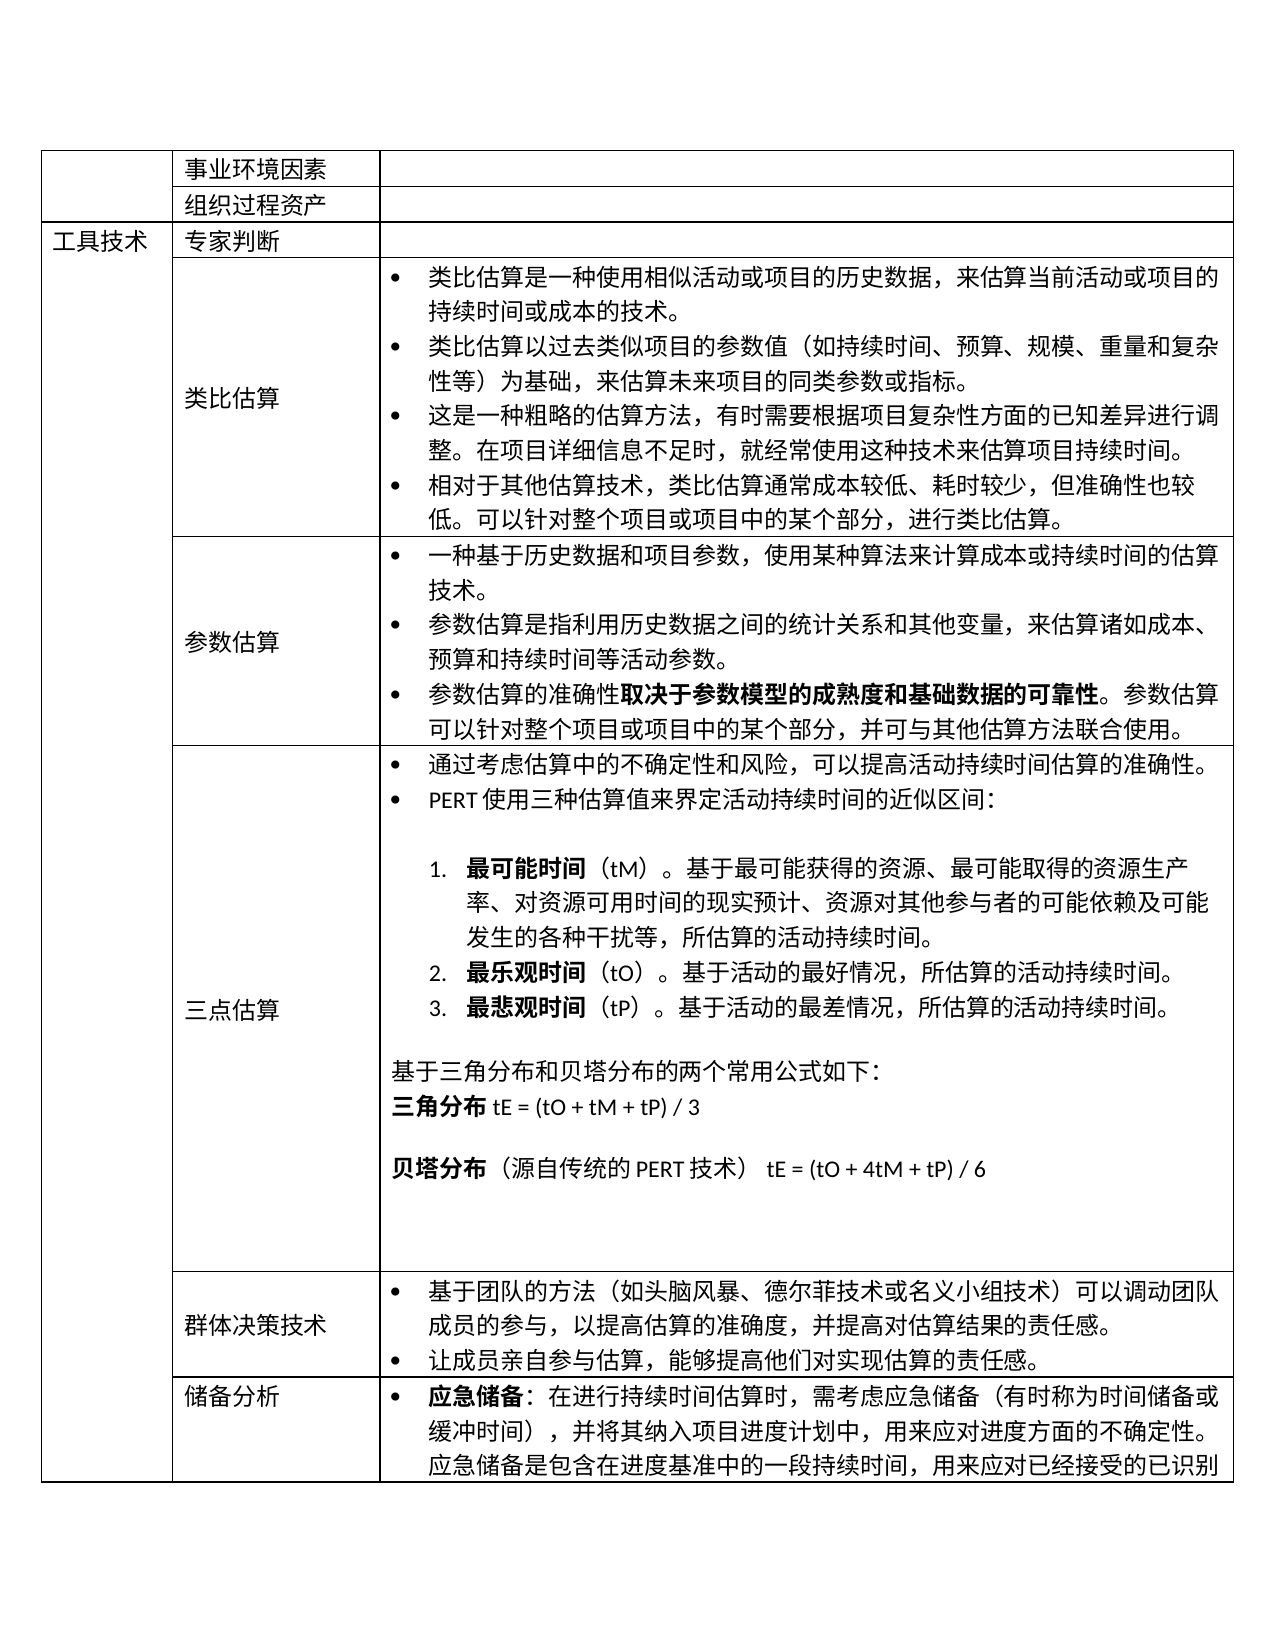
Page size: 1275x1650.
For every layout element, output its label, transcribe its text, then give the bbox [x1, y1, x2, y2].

table_cell 三点估算 [173, 746, 379, 1271]
table_cell 基于团队的方法（如头脑风暴、德尔菲技术或名义小组技术）可以调动团队成员的参与，以提高估算的准确度，并提高对估算结果的责任感。 让成员亲自参与估算，能够提高他们对实现估算的责任感。 [381, 1272, 1233, 1376]
table_cell 通过考虑估算中的不确定性和风险，可以提高活动持续时间估算的准确性。 PERT使用三种估算值来界定活动持续时间的近似区间： 最可能时间（tM）。基于最可能获得的资源、最可能取得的资源生产率、对资源可用时间的现实预计、资源对其他参与者的可能依赖及可能发生的各种干扰等，所估算的活动持续时间。 最乐观时间（tO）。基于活动的最好情况，所估算的活动持续时间。 最悲观时间（tP）。基于活动的最差情况，所估算的活动持续时间。 基于三角分布和贝塔分布的两个常用公式如下： 三角分布 tE = (tO + tM + tP) / 3 贝塔分布（源自传统的PERT技术） tE = (tO + 4tM + tP) / 6 [381, 746, 1233, 1271]
table_cell 类比估算是一种使用相似活动或项目的历史数据，来估算当前活动或项目的持续时间或成本的技术。 类比估算以过去类似项目的参数值（如持续时间、预算、规模、重量和复杂性等）为基础，来估算未来项目的同类参数或指标。 这是一种粗略的估算方法，有时需要根据项目复杂性方面的已知差异进行调整。在项目详细信息不足时，就经常使用这种技术来估算项目持续时间。 相对于其他估算技术，类比估算通常成本较低、耗时较少，但准确性也较低。可以针对整个项目或项目中的某个部分，进行类比估算。 [381, 258, 1233, 536]
table_cell 参数估算 [173, 537, 379, 745]
table_cell 储备分析 [173, 1378, 379, 1481]
table_cell [381, 187, 1233, 221]
table_cell [381, 151, 1233, 186]
table_cell 一种基于历史数据和项目参数，使用某种算法来计算成本或持续时间的估算技术。 参数估算是指利用历史数据之间的统计关系和其他变量，来估算诸如成本、预算和持续时间等活动参数。 参数估算的准确性取决于参数模型的成熟度和基础数据的可靠性。参数估算可以针对整个项目或项目中的某个部分，并可与其他估算方法联合使用。 [381, 537, 1233, 745]
table_cell 类比估算 [173, 258, 379, 536]
table_cell 专家判断 [173, 223, 379, 257]
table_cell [381, 1378, 1233, 1481]
table_cell 组织过程资产 [173, 187, 379, 221]
table_cell 事业环境因素 [173, 151, 379, 186]
table_cell 工具技术 [42, 223, 172, 1481]
table_cell 群体决策技术 [173, 1272, 379, 1376]
table_cell [381, 223, 1233, 257]
